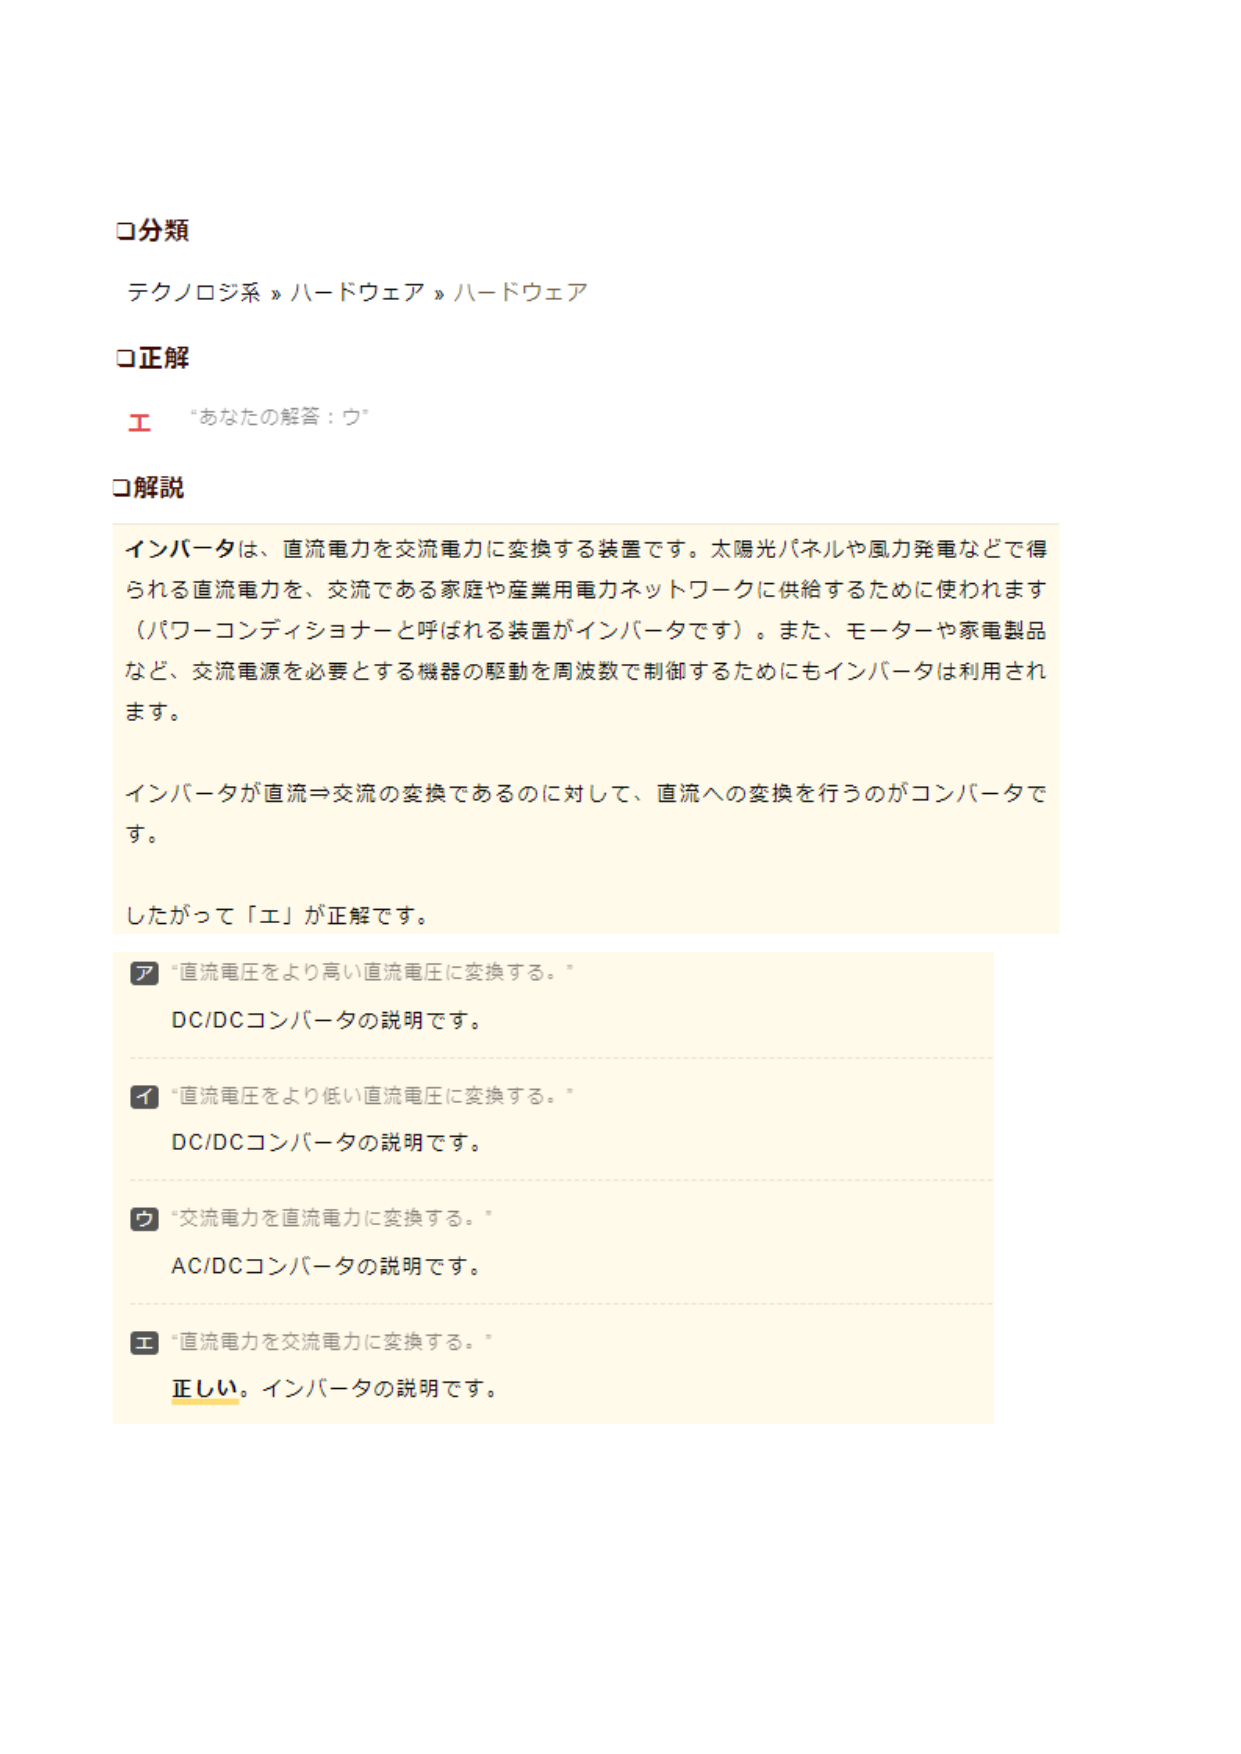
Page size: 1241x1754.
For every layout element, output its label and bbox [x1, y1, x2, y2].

picture [112, 952, 994, 1424]
picture [112, 202, 787, 449]
picture [112, 464, 1060, 934]
